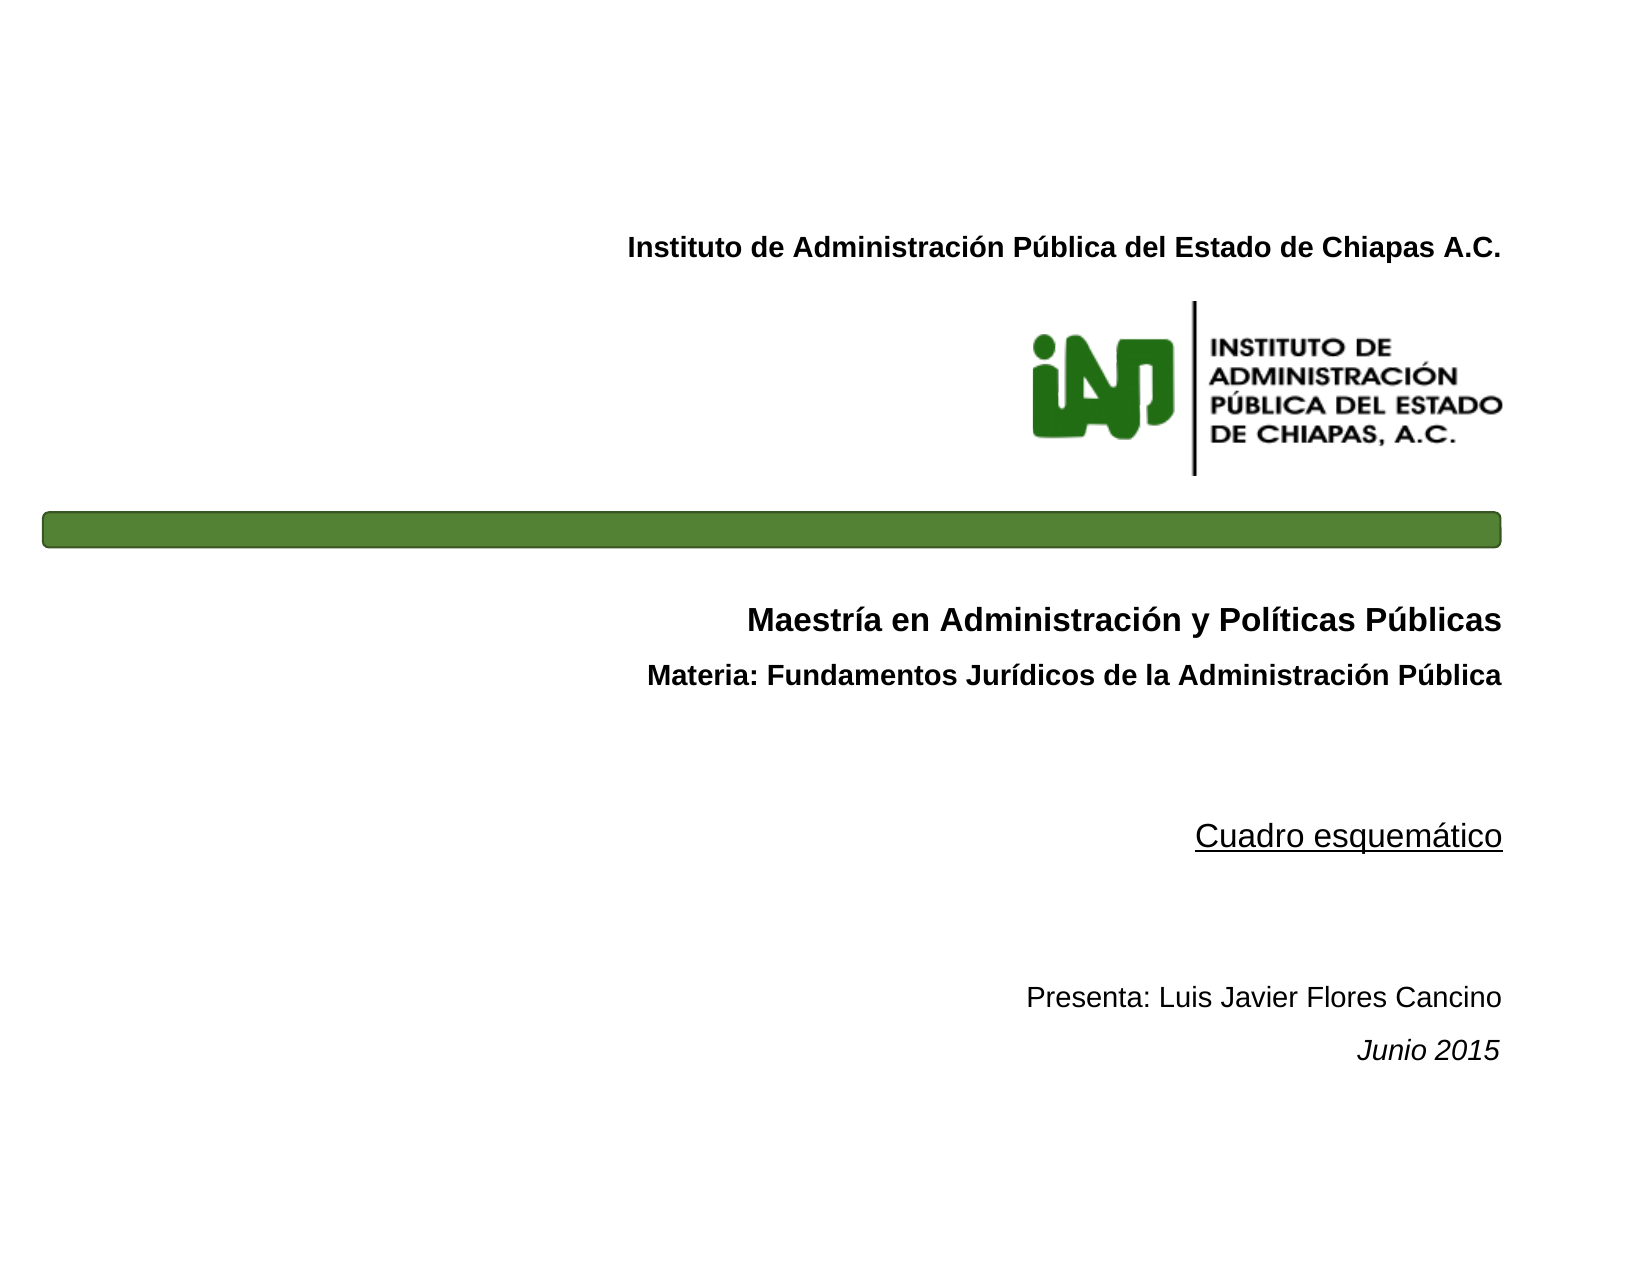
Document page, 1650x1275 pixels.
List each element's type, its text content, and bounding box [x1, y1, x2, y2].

text Maestría en Administración y Políticas Públicas [148, 600, 1502, 638]
text Materia: Fundamentos Jurídicos de la Administración Pública [148, 658, 1502, 691]
text Junio 2015 [148, 1033, 1502, 1066]
text Cuadro esquemático [148, 816, 1502, 855]
text Instituto de Administración Pública del Estado de Chiapas A.C. [148, 230, 1502, 263]
text Presenta: Luis Javier Flores Cancino [148, 980, 1502, 1013]
picture [1032, 301, 1503, 476]
